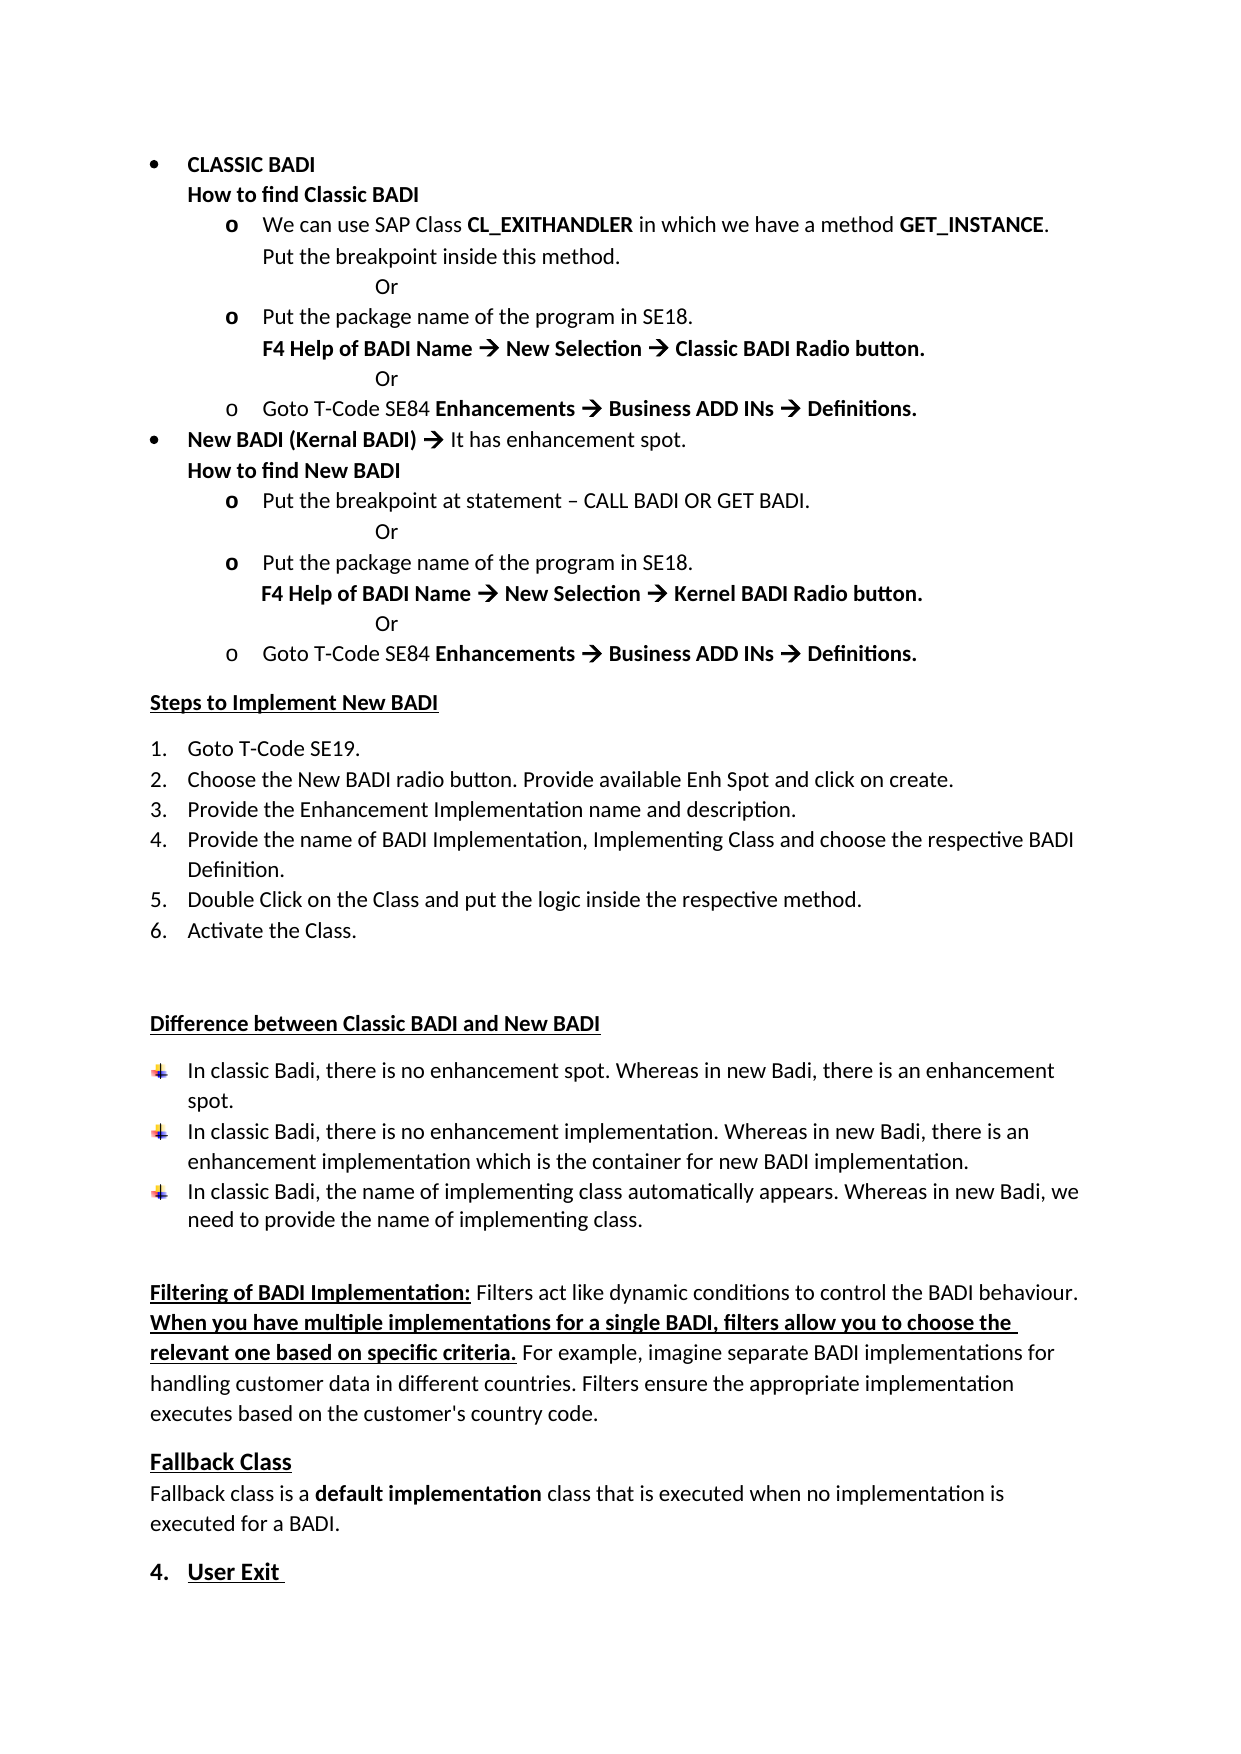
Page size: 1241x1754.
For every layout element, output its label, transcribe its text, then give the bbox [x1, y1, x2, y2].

list CLASSIC BADI [150, 150, 1090, 178]
list Or [262, 272, 1090, 300]
list Or [375, 517, 1090, 546]
list Or [262, 364, 1090, 392]
list Goto T-Code SE84 Enhancements Business ADD INs Definitions. [225, 394, 1090, 423]
list How to find Classic BADI [187, 180, 1090, 208]
list In classic Badi, there is no enhancement spot. Whereas in new Badi, there is an enhancement spot. [150, 1056, 1090, 1115]
text Fallback Class [150, 1446, 1090, 1476]
picture [151, 1122, 168, 1140]
list We can use SAP Class CL_EXITHANDLER in which we have a method GET_INSTANCE. [225, 210, 1090, 239]
list Double Click on the Class and put the logic inside the respective method. [150, 886, 1090, 914]
picture [151, 1183, 168, 1200]
list User Exit [150, 1556, 1090, 1586]
list Goto T-Code SE19. [150, 734, 1090, 763]
text Fallback class is a default implementation class that is executed when no implementation is executed for a BADI. [150, 1479, 1090, 1537]
text Difference between Classic BADI and New BADI [150, 1009, 1090, 1038]
list Choose the New BADI radio button. Provide available Enh Spot and click on create. [150, 765, 1090, 793]
list F4 Help of BADI Name New Selection Classic BADI Radio button. [262, 334, 1090, 362]
list Provide the name of BADI Implementation, Implementing Class and choose the respective BADI Definition. [150, 825, 1090, 883]
list F4 Help of BADI Name New Selection Kernel BADI Radio button. [187, 579, 1090, 607]
list Provide the Enhancement Implementation name and description. [150, 795, 1090, 823]
list Put the package name of the program in SE18. [225, 302, 1090, 331]
list Activate the Class. [150, 916, 1090, 944]
list In classic Badi, the name of implementing class automatically appears. Whereas in new Badi, we need to provide the name of implementing class. [150, 1177, 1090, 1233]
list New BADI (Kernal BADI) It has enhancement spot. [150, 426, 1090, 454]
picture [151, 1062, 168, 1079]
list In classic Badi, there is no enhancement implementation. Whereas in new Badi, there is an enhancement implementation which is the container for new BADI implementation. [150, 1117, 1090, 1175]
list Or [375, 609, 1090, 637]
list Put the breakpoint inside this method. [262, 242, 1090, 270]
list Goto T-Code SE84 Enhancements Business ADD INs Definitions. [225, 639, 1090, 669]
list How to find New BADI [187, 456, 1090, 484]
list Put the breakpoint at statement – CALL BADI OR GET BADI. [225, 486, 1090, 515]
text Filtering of BADI Implementation: Filters act like dynamic conditions to control the BADI behaviour. [150, 1278, 1090, 1306]
text When you have multiple implementations for a single BADI, filters allow you to choose the relevant one based on specific criteria. For example, imagine separate BADI implementations for handling customer data in different countries. Filters ensure the appropriate implementation executes based on the customer's country code. [150, 1308, 1090, 1427]
text Steps to Implement New BADI [150, 688, 1090, 716]
list Put the package name of the program in SE18. [225, 548, 1090, 577]
